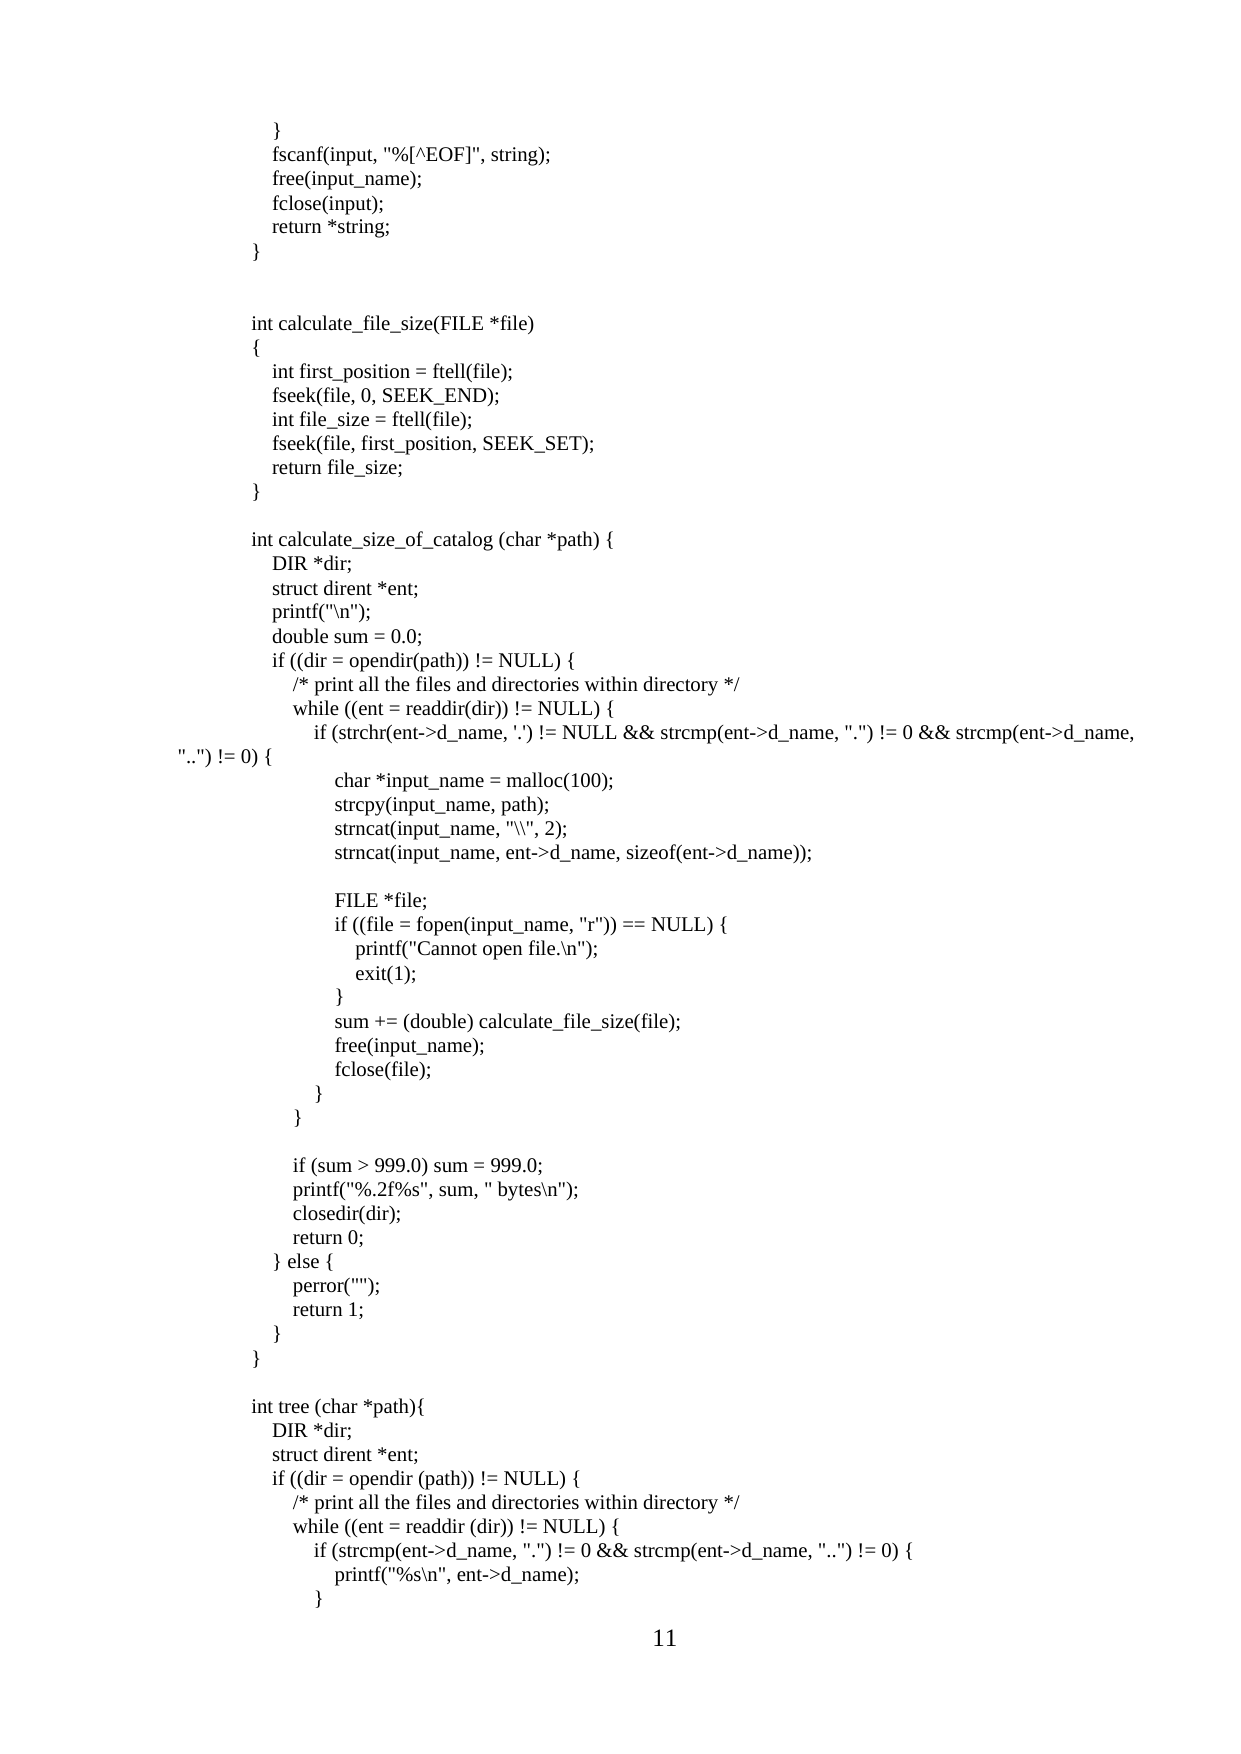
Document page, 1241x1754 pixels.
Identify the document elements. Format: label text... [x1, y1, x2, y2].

text sum += (double) calculate_file_size(file); [177, 1008, 1152, 1033]
text while ((ent = readdir (dir)) != NULL) { [177, 1514, 1152, 1538]
text int tree (char *path){ [177, 1393, 1152, 1418]
text } [177, 1345, 1152, 1369]
text int calculate_file_size(FILE *file) [177, 311, 1152, 335]
text } [177, 479, 1152, 503]
text strncat(input_name, ent->d_name, sizeof(ent->d_name)); [177, 840, 1152, 864]
text /* print all the files and directories within directory */ [177, 1490, 1152, 1514]
text struct dirent *ent; [177, 1442, 1152, 1466]
text while ((ent = readdir(dir)) != NULL) { [177, 696, 1152, 720]
text struct dirent *ent; [177, 575, 1152, 599]
text if (strcmp(ent->d_name, ".") != 0 && strcmp(ent->d_name, "..") != 0) { [177, 1538, 1152, 1562]
text return *string; [177, 214, 1152, 238]
text } else { [177, 1249, 1152, 1273]
text } [177, 118, 1152, 142]
text free(input_name); [177, 1033, 1152, 1057]
text free(input_name); [177, 166, 1152, 190]
text printf("\n"); [177, 599, 1152, 623]
text return 1; [177, 1297, 1152, 1321]
text } [177, 1081, 1152, 1105]
text return file_size; [177, 455, 1152, 479]
text } [177, 238, 1152, 263]
text DIR *dir; [177, 1418, 1152, 1442]
text closedir(dir); [177, 1201, 1152, 1225]
text int first_position = ftell(file); [177, 359, 1152, 383]
text fclose(input); [177, 190, 1152, 214]
text char *input_name = malloc(100); [177, 768, 1152, 792]
text if (sum > 999.0) sum = 999.0; [177, 1153, 1152, 1177]
text /* print all the files and directories within directory */ [177, 672, 1152, 696]
text fscanf(input, "%[^EOF]", string); [177, 142, 1152, 166]
text } [177, 1105, 1152, 1129]
text strncat(input_name, "\\", 2); [177, 816, 1152, 840]
text exit(1); [177, 960, 1152, 984]
text if (strchr(ent->d_name, '.') != NULL && strcmp(ent->d_name, ".") != 0 && strcmp(ent->d_name, "..") != 0) { [177, 720, 1152, 768]
text } [177, 1586, 1152, 1610]
text if ((file = fopen(input_name, "r")) == NULL) { [177, 912, 1152, 936]
text } [177, 1321, 1152, 1345]
text FILE *file; [177, 888, 1152, 912]
text printf("%.2f%s", sum, " bytes\n"); [177, 1177, 1152, 1201]
text { [177, 335, 1152, 359]
text return 0; [177, 1225, 1152, 1249]
text DIR *dir; [177, 551, 1152, 575]
text } [177, 984, 1152, 1008]
text perror(""); [177, 1273, 1152, 1297]
text if ((dir = opendir(path)) != NULL) { [177, 648, 1152, 672]
text if ((dir = opendir (path)) != NULL) { [177, 1466, 1152, 1490]
text fseek(file, first_position, SEEK_SET); [177, 431, 1152, 455]
text strcpy(input_name, path); [177, 792, 1152, 816]
text fclose(file); [177, 1057, 1152, 1081]
text fseek(file, 0, SEEK_END); [177, 383, 1152, 407]
text int calculate_size_of_catalog (char *path) { [177, 527, 1152, 551]
text double sum = 0.0; [177, 623, 1152, 648]
text int file_size = ftell(file); [177, 407, 1152, 431]
text printf("%s\n", ent->d_name); [177, 1562, 1152, 1586]
text printf("Cannot open file.\n"); [177, 936, 1152, 960]
